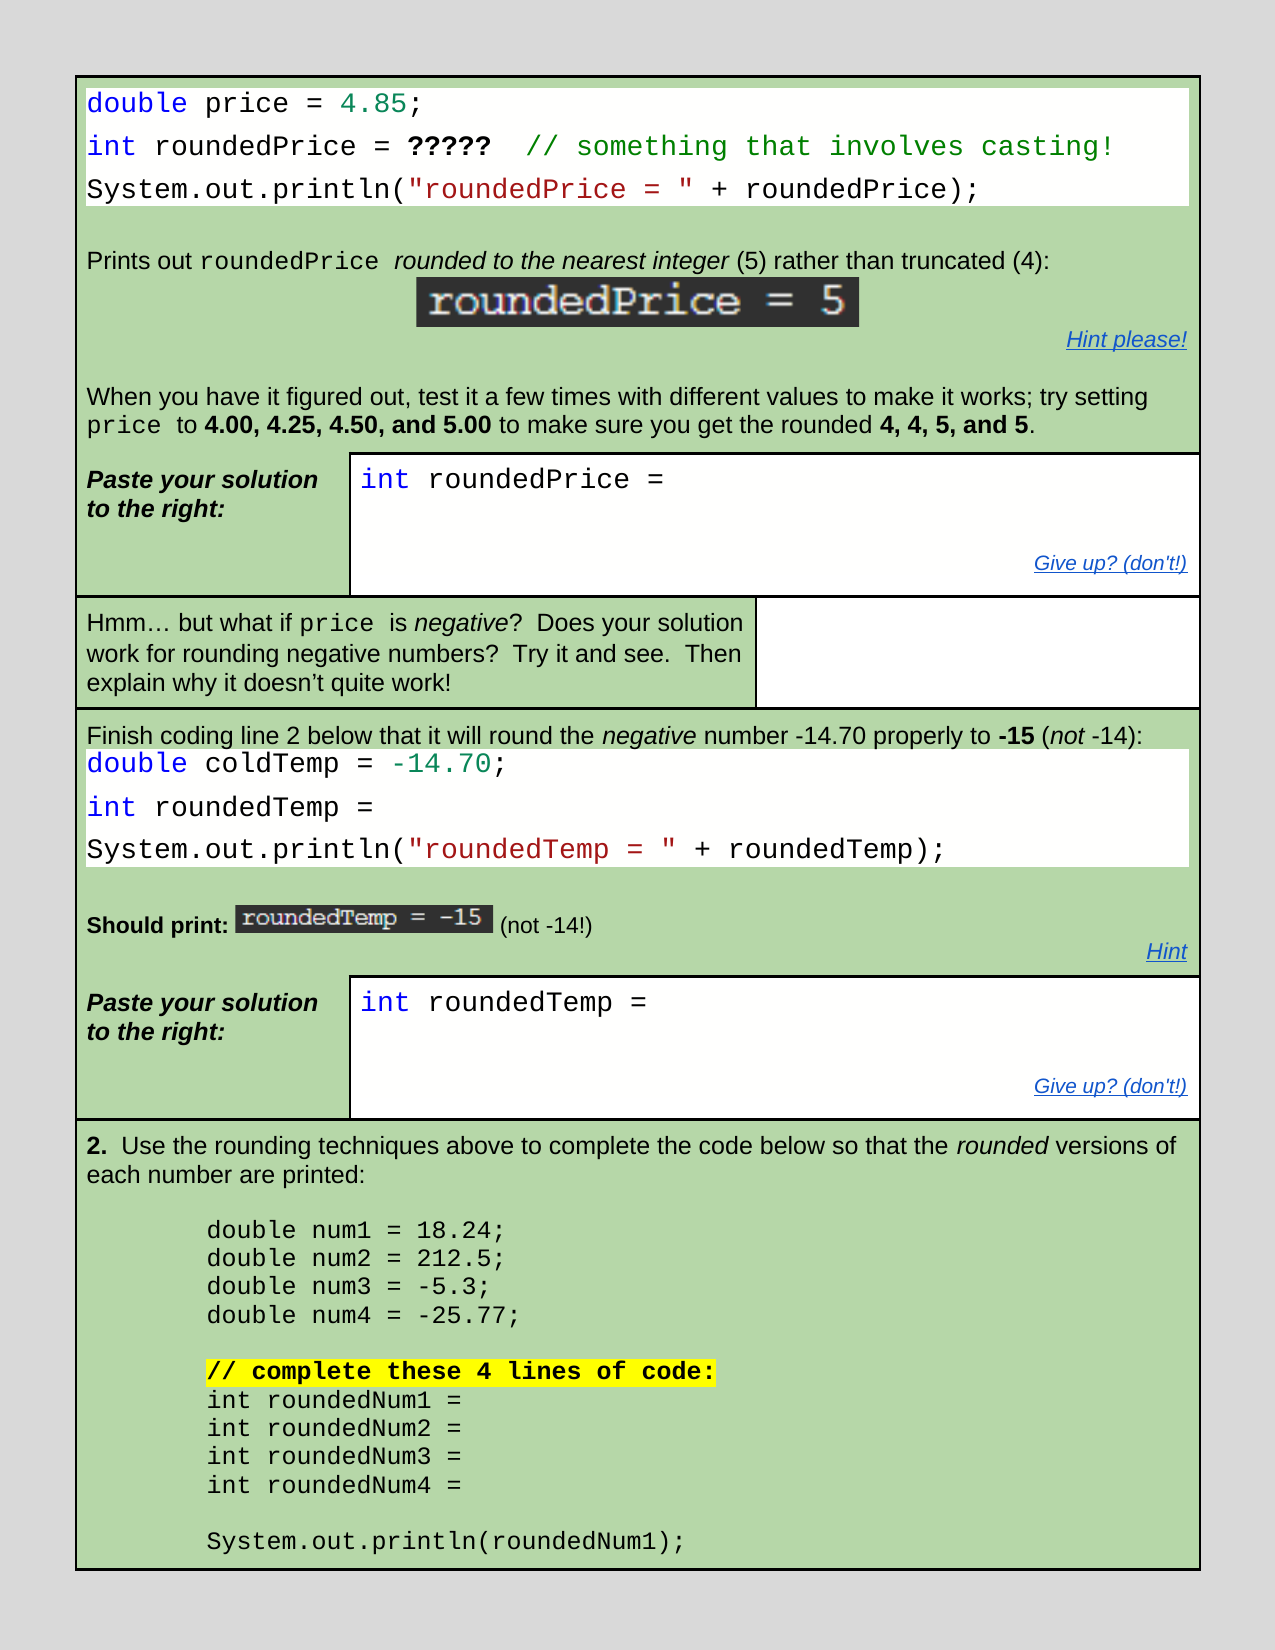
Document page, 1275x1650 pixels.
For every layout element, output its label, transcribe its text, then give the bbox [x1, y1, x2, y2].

table_cell [757, 598, 1199, 707]
picture [416, 277, 860, 327]
picture [235, 905, 494, 933]
table_cell Paste your solution to the right: [77, 455, 349, 595]
table_cell int roundedTemp = Give up? (don't!) [351, 978, 1199, 1118]
table_cell Hmm… but what if price is negative? Does your solution work for rounding negative numbers? Try it and see. Then explain why it doesn’t quite work! [77, 598, 755, 707]
table_cell Paste your solution to the right: [77, 978, 349, 1118]
table_cell int roundedPrice = Give up? (don't!) [351, 455, 1199, 595]
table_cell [77, 1121, 1199, 1568]
table_cell Finish coding line 2 below that it will round the negative number -14.70 properly to -15 (not -14): double coldTemp = -14.70; int roundedTemp = System.out.println("roundedTemp = " + roundedTemp); Should print: (not -14!) Hint [77, 710, 1199, 975]
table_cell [77, 78, 1199, 452]
